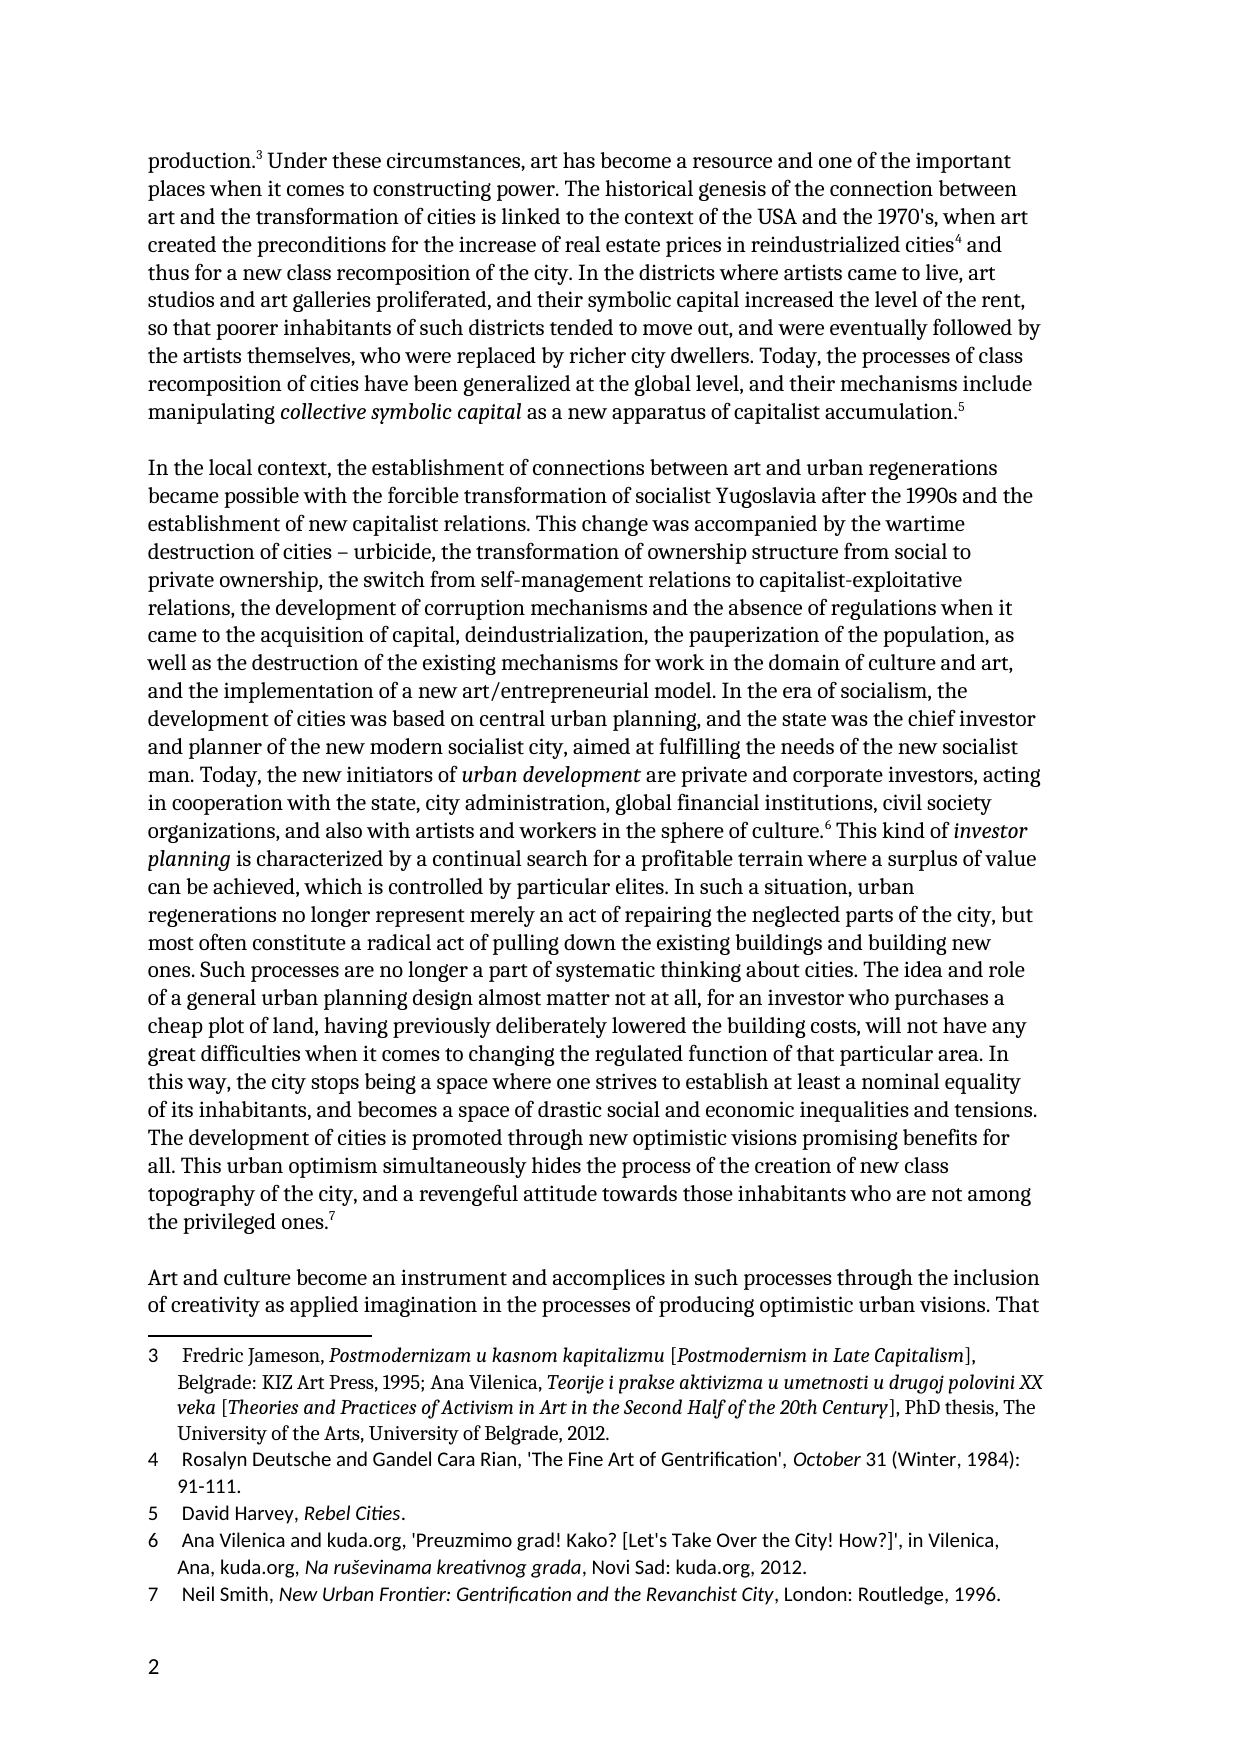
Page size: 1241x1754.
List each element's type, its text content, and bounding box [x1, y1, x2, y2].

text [148, 148, 1043, 425]
text In the local context, the establishment of connections between art and urban regenerations became possible with the forcible transformation of socialist Yugoslavia after the 1990s and the establishment of new capitalist relations. This change was accompanied by the wartime destruction of cities – urbicide, the transformation of ownership structure from social to private ownership, the switch from self-management relations to capitalist-exploitative relations, the development of corruption mechanisms and the absence of regulations when it came to the acquisition of capital, deindustrialization, the pauperization of the population, as well as the destruction of the existing mechanisms for work in the domain of culture and art, and the implementation of a new art/entrepreneurial model. In the era of socialism, the development of cities was based on central urban planning, and the state was the chief investor and planner of the new modern socialist city, aimed at fulfilling the needs of the new socialist man. Today, the new initiators of urban development are private and corporate investors, acting in cooperation with the state, city administration, global financial institutions, civil society organizations, and also with artists and workers in the sphere of culture. This kind of investor planning is characterized by a continual search for a profitable terrain where a surplus of value can be achieved, which is controlled by particular elites. In such a situation, urban regenerations no longer represent merely an act of repairing the neglected parts of the city, but most often constitute a radical act of pulling down the existing buildings and building new ones. Such processes are no longer a part of systematic thinking about cities. The idea and role of a general urban planning design almost matter not at all, for an investor who purchases a cheap plot of land, having previously deliberately lowered the building costs, will not have any great difficulties when it comes to changing the regulated function of that particular area. In this way, the city stops being a space where one strives to establish at least a nominal equality of its inhabitants, and becomes a space of drastic social and economic inequalities and tensions. The development of cities is promoted through new optimistic visions promising benefits for all. This urban optimism simultaneously hides the process of the creation of new class topography of the city, and a revengeful attitude towards those inhabitants who are not among the privileged ones. [148, 455, 1043, 1235]
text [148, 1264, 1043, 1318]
